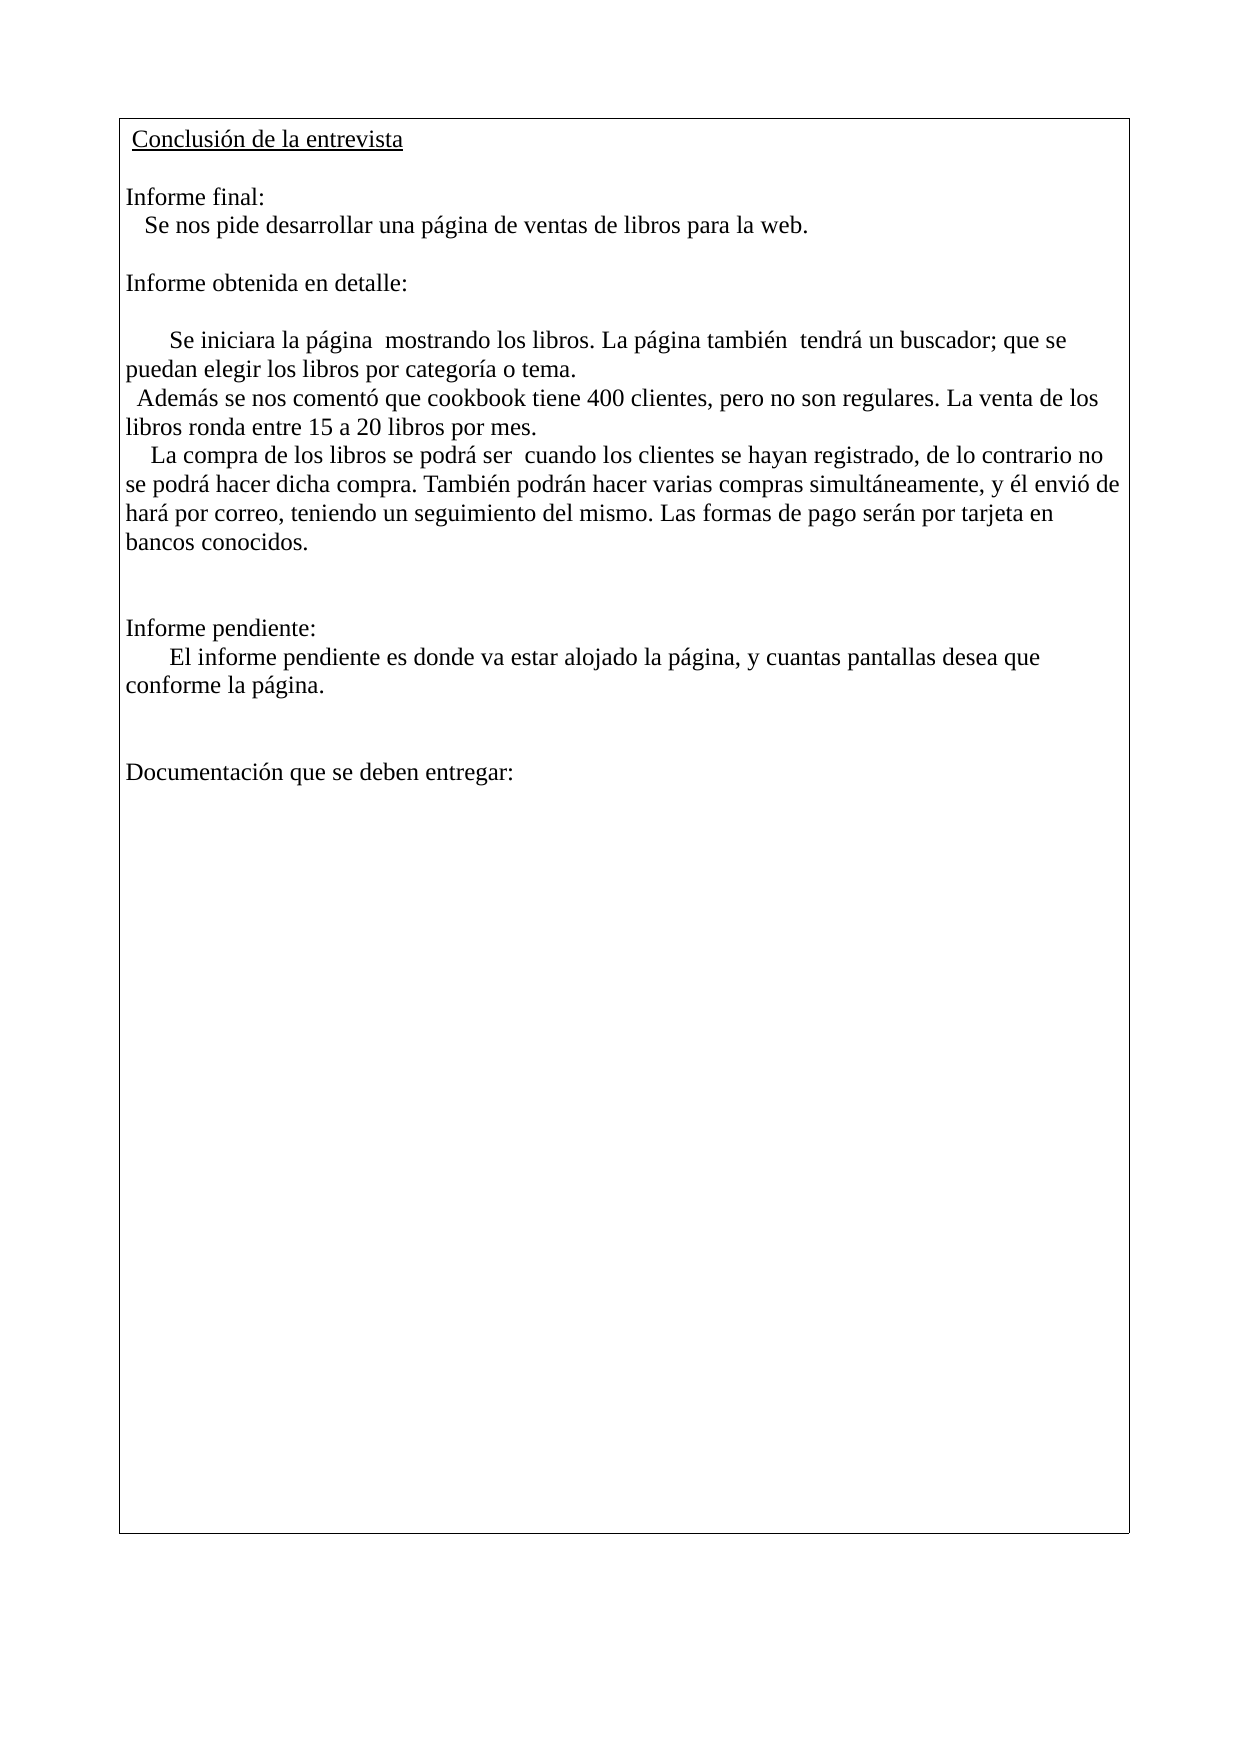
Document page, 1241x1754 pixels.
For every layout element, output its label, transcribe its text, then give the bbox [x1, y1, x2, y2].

table_cell Conclusión de la entrevista Informe final: Se nos pide desarrollar una página de ventas de libros para la web. Informe obtenida en detalle: Se iniciara la página mostrando los libros. La página también tendrá un buscador; que se puedan elegir los libros por categoría o tema. Además se nos comentó que cookbook tiene 400 clientes, pero no son regulares. La venta de los libros ronda entre 15 a 20 libros por mes. La compra de los libros se podrá ser cuando los clientes se hayan registrado, de lo contrario no se podrá hacer dicha compra. También podrán hacer varias compras simultáneamente, y él envió de hará por correo, teniendo un seguimiento del mismo. Las formas de pago serán por tarjeta en bancos conocidos. Informe pendiente: El informe pendiente es donde va estar alojado la página, y cuantas pantallas desea que conforme la página. Documentación que se deben entregar: [120, 119, 1129, 1532]
